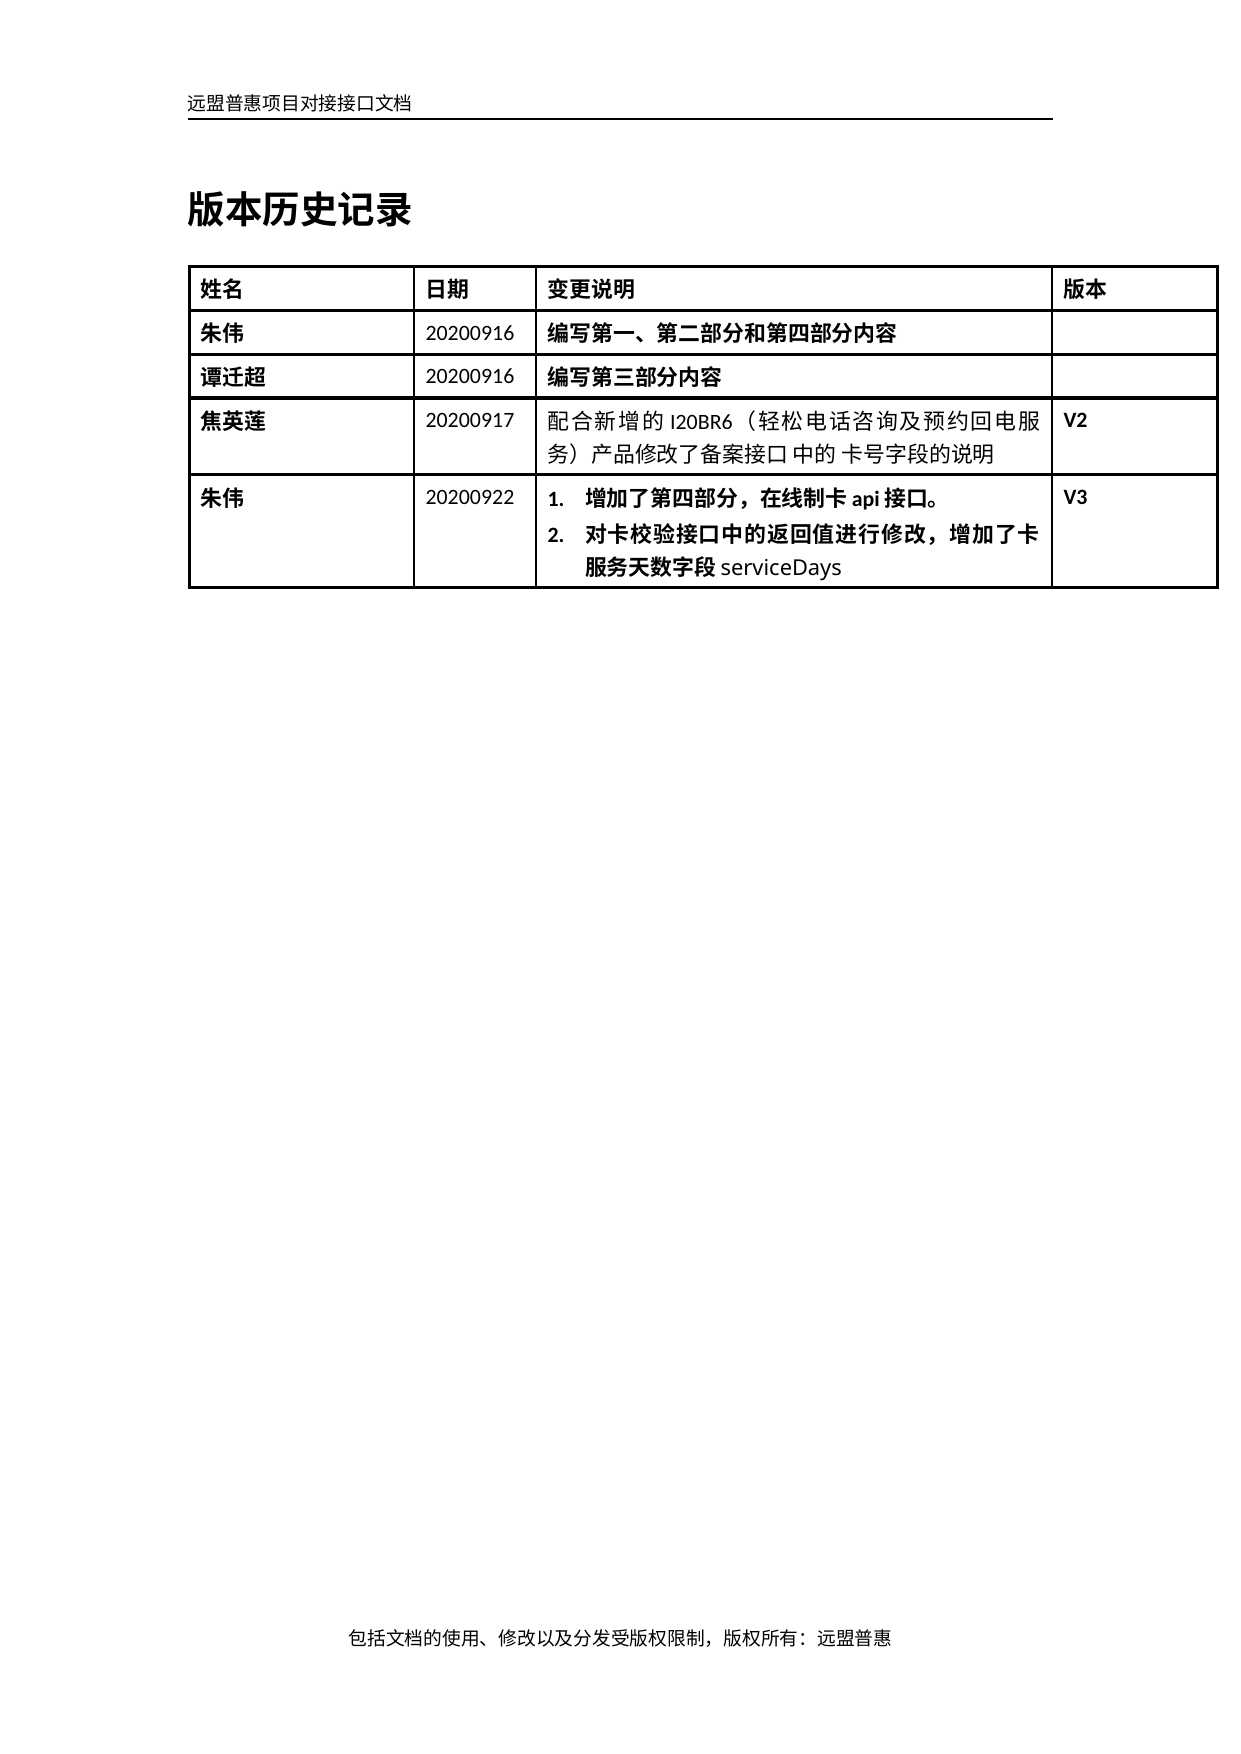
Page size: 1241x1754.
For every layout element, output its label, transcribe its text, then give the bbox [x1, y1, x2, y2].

table_header 姓名 [191, 268, 413, 308]
table_cell 编写第一、第二部分和第四部分内容 [537, 312, 1051, 352]
table_header 日期 [415, 268, 535, 308]
table_header 变更说明 [537, 268, 1051, 308]
table_cell 增加了第四部分，在线制卡api接口。 对卡校验接口中的返回值进行修改，增加了卡服务天数字段serviceDays [537, 476, 1051, 586]
table_cell 20200917 [415, 400, 535, 473]
table_cell 朱伟 [191, 312, 413, 352]
table_cell 配合新增的I20BR6（轻松电话咨询及预约回电服务）产品修改了备案接口 中的 卡号字段的说明 [537, 400, 1051, 473]
table_cell 谭迁超 [191, 356, 413, 396]
table_cell [1053, 356, 1216, 396]
table_cell 20200916 [415, 356, 535, 396]
table_cell 20200916 [415, 312, 535, 352]
table_cell 焦英莲 [191, 400, 413, 473]
table_cell V2 [1053, 400, 1216, 473]
table_cell 编写第三部分内容 [537, 356, 1051, 396]
table_cell 朱伟 [191, 476, 413, 586]
table_cell [1053, 312, 1216, 352]
table_header 版本 [1053, 268, 1216, 308]
table_cell V3 [1053, 476, 1216, 586]
table_cell 20200922 [415, 476, 535, 586]
text 版本历史记录 [187, 174, 1053, 239]
